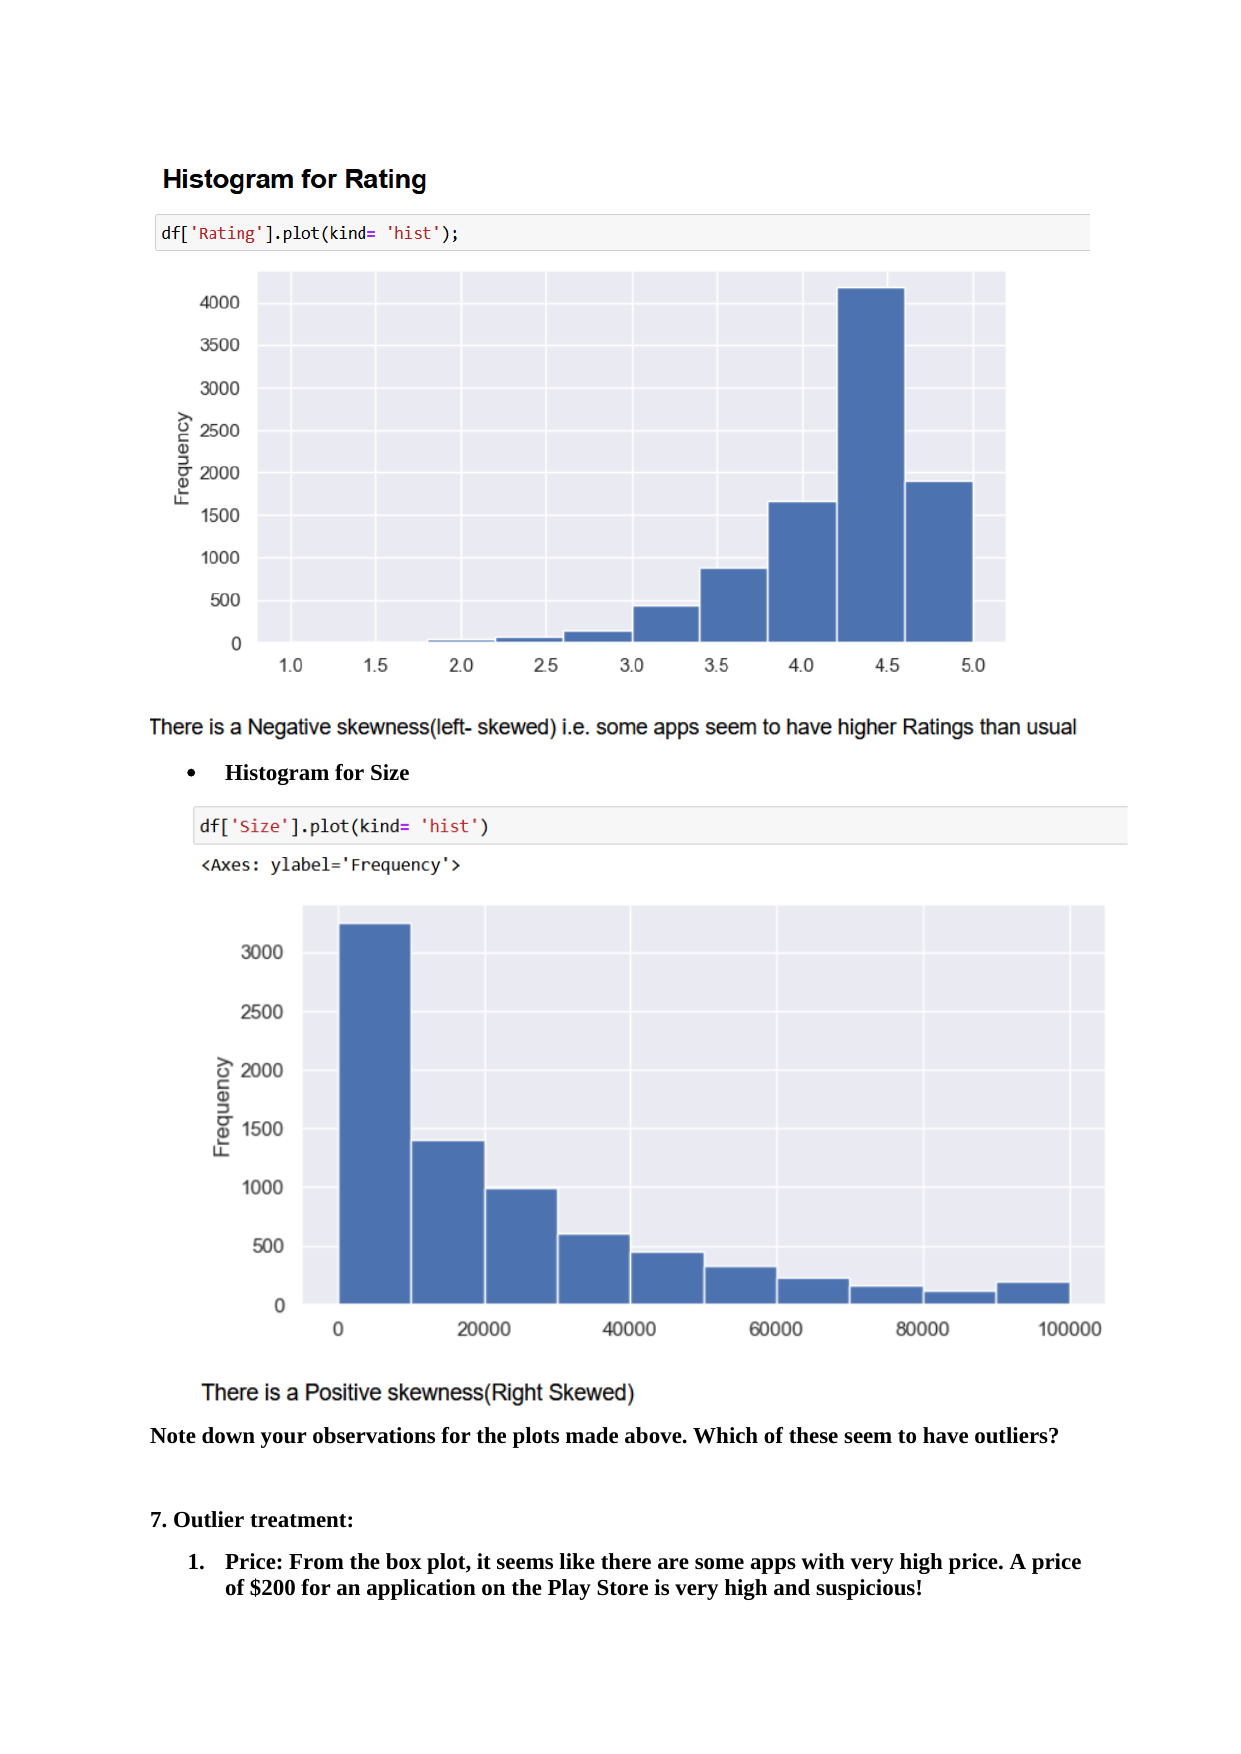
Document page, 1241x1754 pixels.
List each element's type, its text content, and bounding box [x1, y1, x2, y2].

text 7. Outlier treatment: [150, 1506, 1090, 1532]
list Price: From the box plot, it seems like there are some apps with very high price. A price of $200 for an application on the Play Store is very high and suspicious! [187, 1548, 1090, 1601]
picture [150, 150, 1091, 689]
picture [187, 1372, 647, 1407]
picture [187, 800, 1128, 1358]
text Note down your observations for the plots made above. Which of these seem to have outliers? [150, 1422, 1090, 1448]
picture [150, 704, 1091, 743]
list Histogram for Size [187, 758, 1090, 785]
